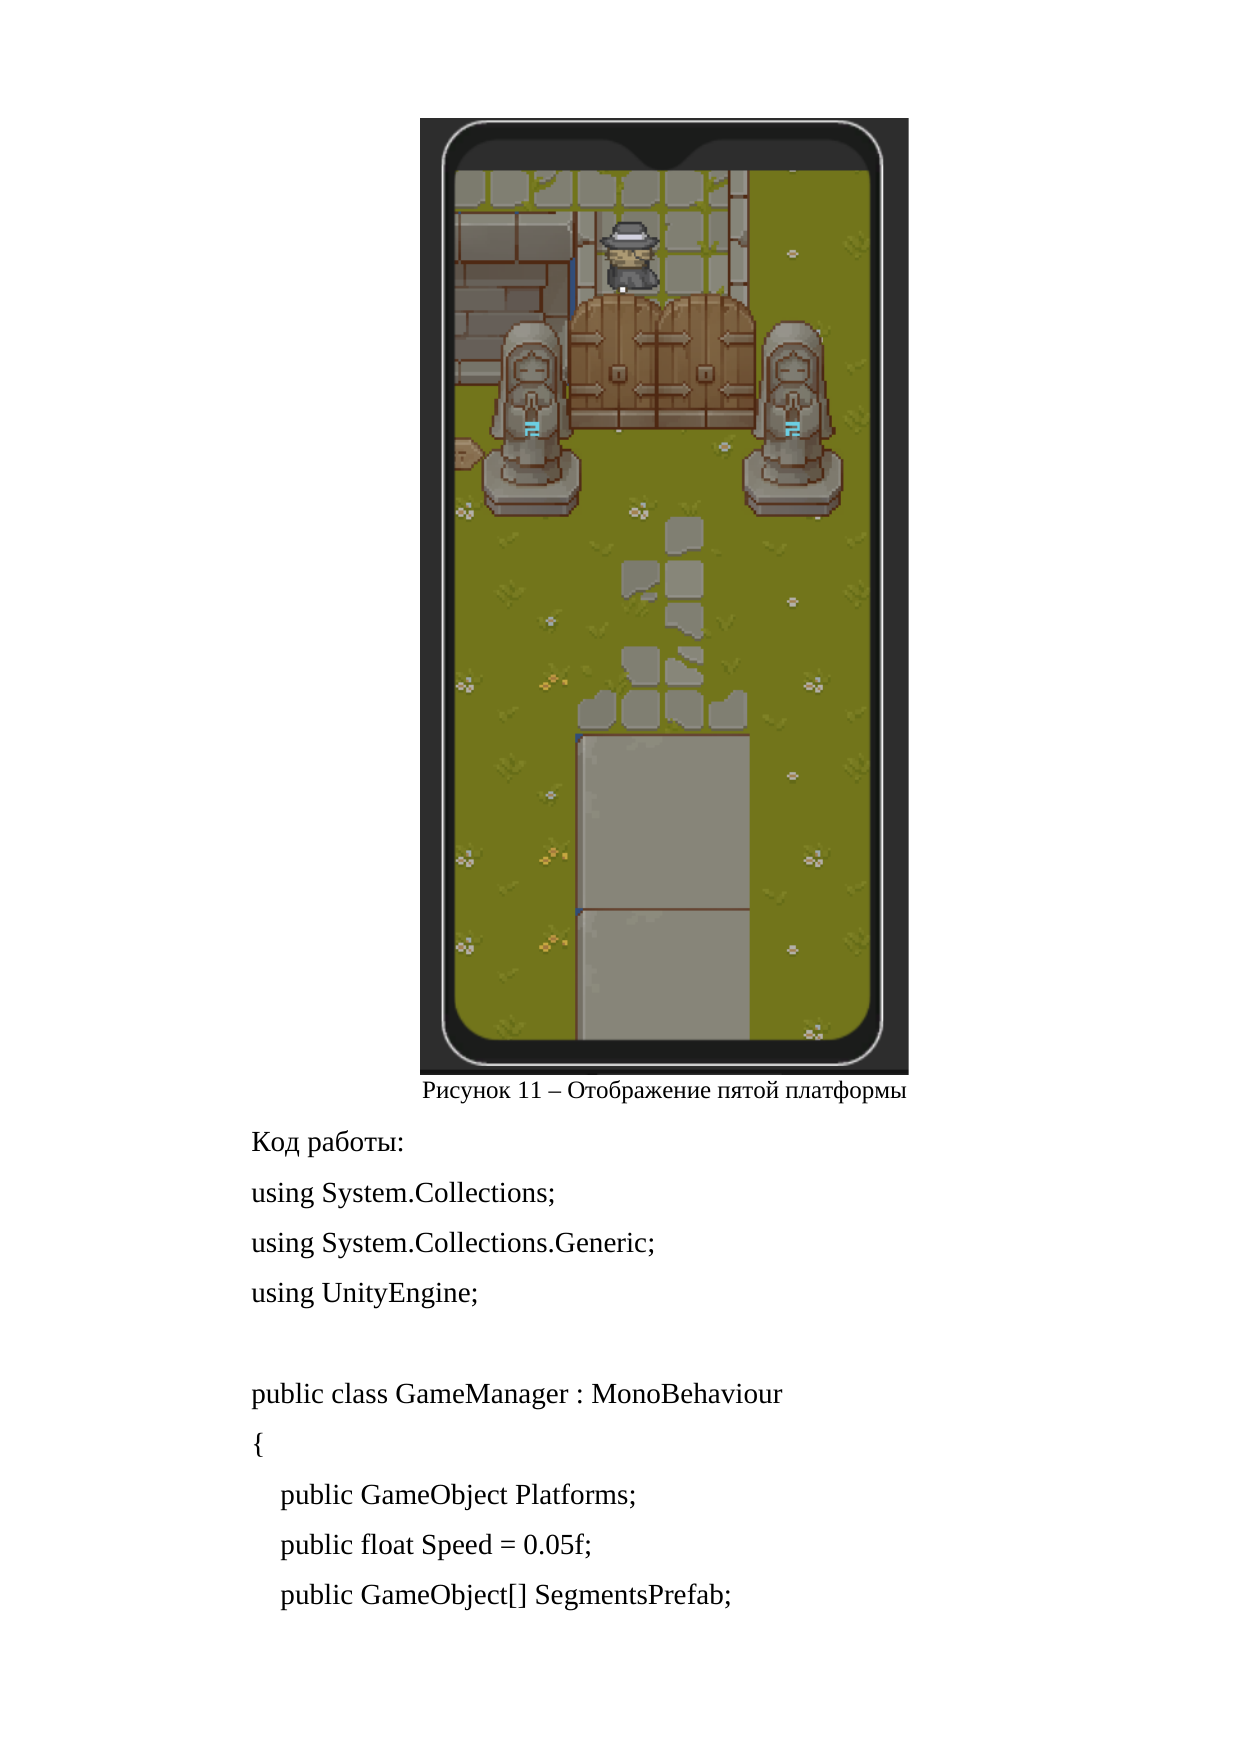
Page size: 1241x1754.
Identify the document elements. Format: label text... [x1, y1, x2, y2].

text public class GameManager : MonoBehaviour [177, 1376, 1152, 1410]
text public GameObject Platforms; [177, 1477, 1152, 1510]
text using System.Collections.Generic; [177, 1225, 1152, 1259]
text public float Speed = 0.05f; [177, 1527, 1152, 1561]
picture [420, 118, 909, 1075]
text using UnityEngine; [177, 1276, 1152, 1309]
text using System.Collections; [177, 1175, 1152, 1208]
text { [177, 1426, 1152, 1460]
text Код работы: [177, 1124, 1152, 1158]
text public GameObject[] SegmentsPrefab; [177, 1577, 1152, 1611]
text Рисунок 11 – Отображение пятой платформы [177, 1075, 1152, 1104]
